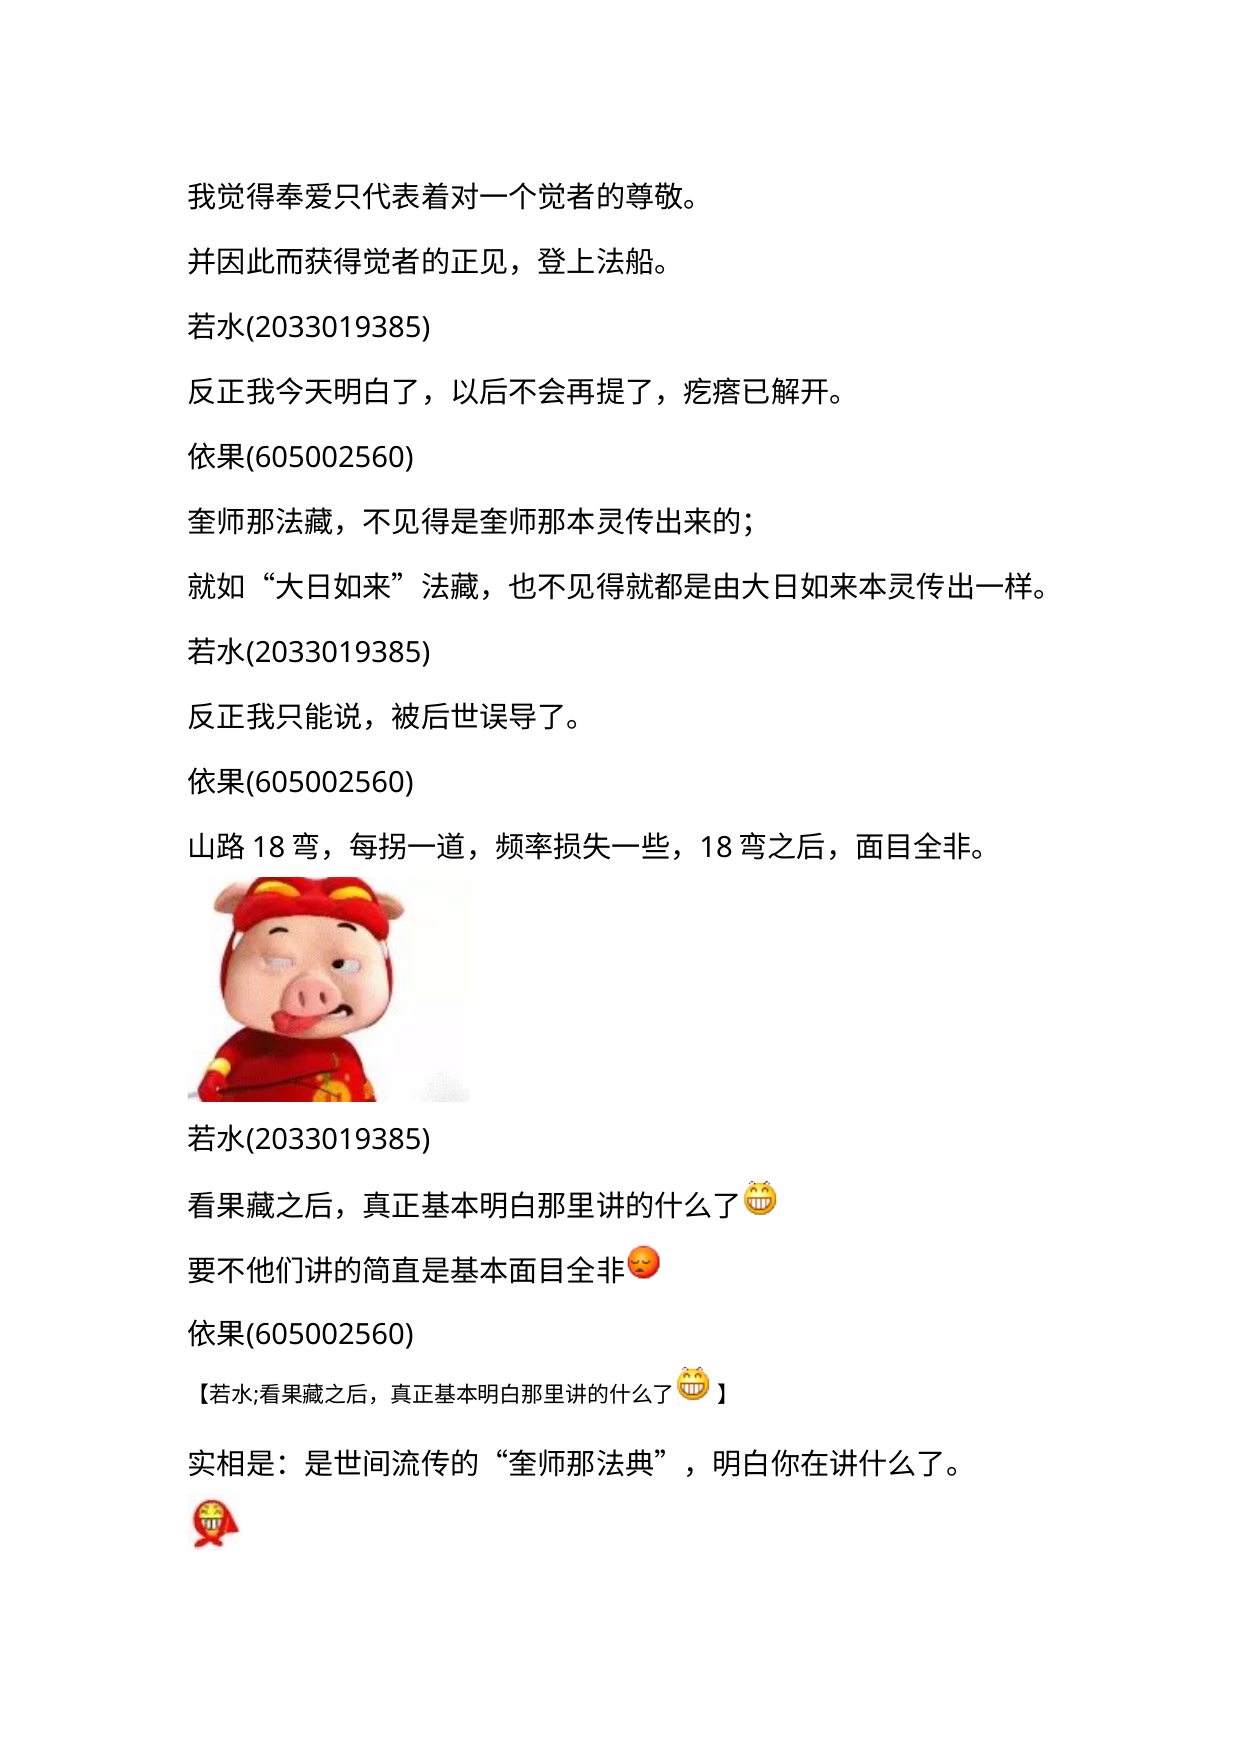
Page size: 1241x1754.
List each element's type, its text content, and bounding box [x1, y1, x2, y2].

picture [187, 1494, 243, 1550]
text 依果(605002560) [187, 1299, 1053, 1364]
text 山路18弯，每拐一道，频率损失一些，18弯之后，面目全非。 [187, 812, 1053, 877]
text 奎师那法藏，不见得是奎师那本灵传出来的； [187, 487, 1053, 552]
picture [741, 1178, 780, 1217]
text 【若水;看果藏之后，真正基本明白那里讲的什么了 】 [187, 1364, 1053, 1429]
text 要不他们讲的简直是基本面目全非 [187, 1234, 1053, 1299]
picture [187, 877, 469, 1102]
text 若水(2033019385) [187, 292, 1053, 357]
text 依果(605002560) [187, 422, 1053, 487]
text 若水(2033019385) [187, 617, 1053, 682]
picture [625, 1243, 663, 1282]
text 反正我今天明白了，以后不会再提了，疙瘩已解开。 [187, 357, 1053, 422]
text 就如“大日如来”法藏，也不见得就都是由大日如来本灵传出一样。 [187, 552, 1053, 617]
text 若水(2033019385) [187, 1104, 1053, 1169]
text 我觉得奉爱只代表着对一个觉者的尊敬。 [187, 162, 1053, 227]
text 并因此而获得觉者的正见，登上法船。 [187, 227, 1053, 292]
picture [674, 1364, 713, 1402]
text 反正我只能说，被后世误导了。 [187, 682, 1053, 747]
text 实相是：是世间流传的“奎师那法典”，明白你在讲什么了。 [187, 1429, 1053, 1494]
text 看果藏之后，真正基本明白那里讲的什么了 [187, 1169, 1053, 1234]
text 依果(605002560) [187, 747, 1053, 812]
